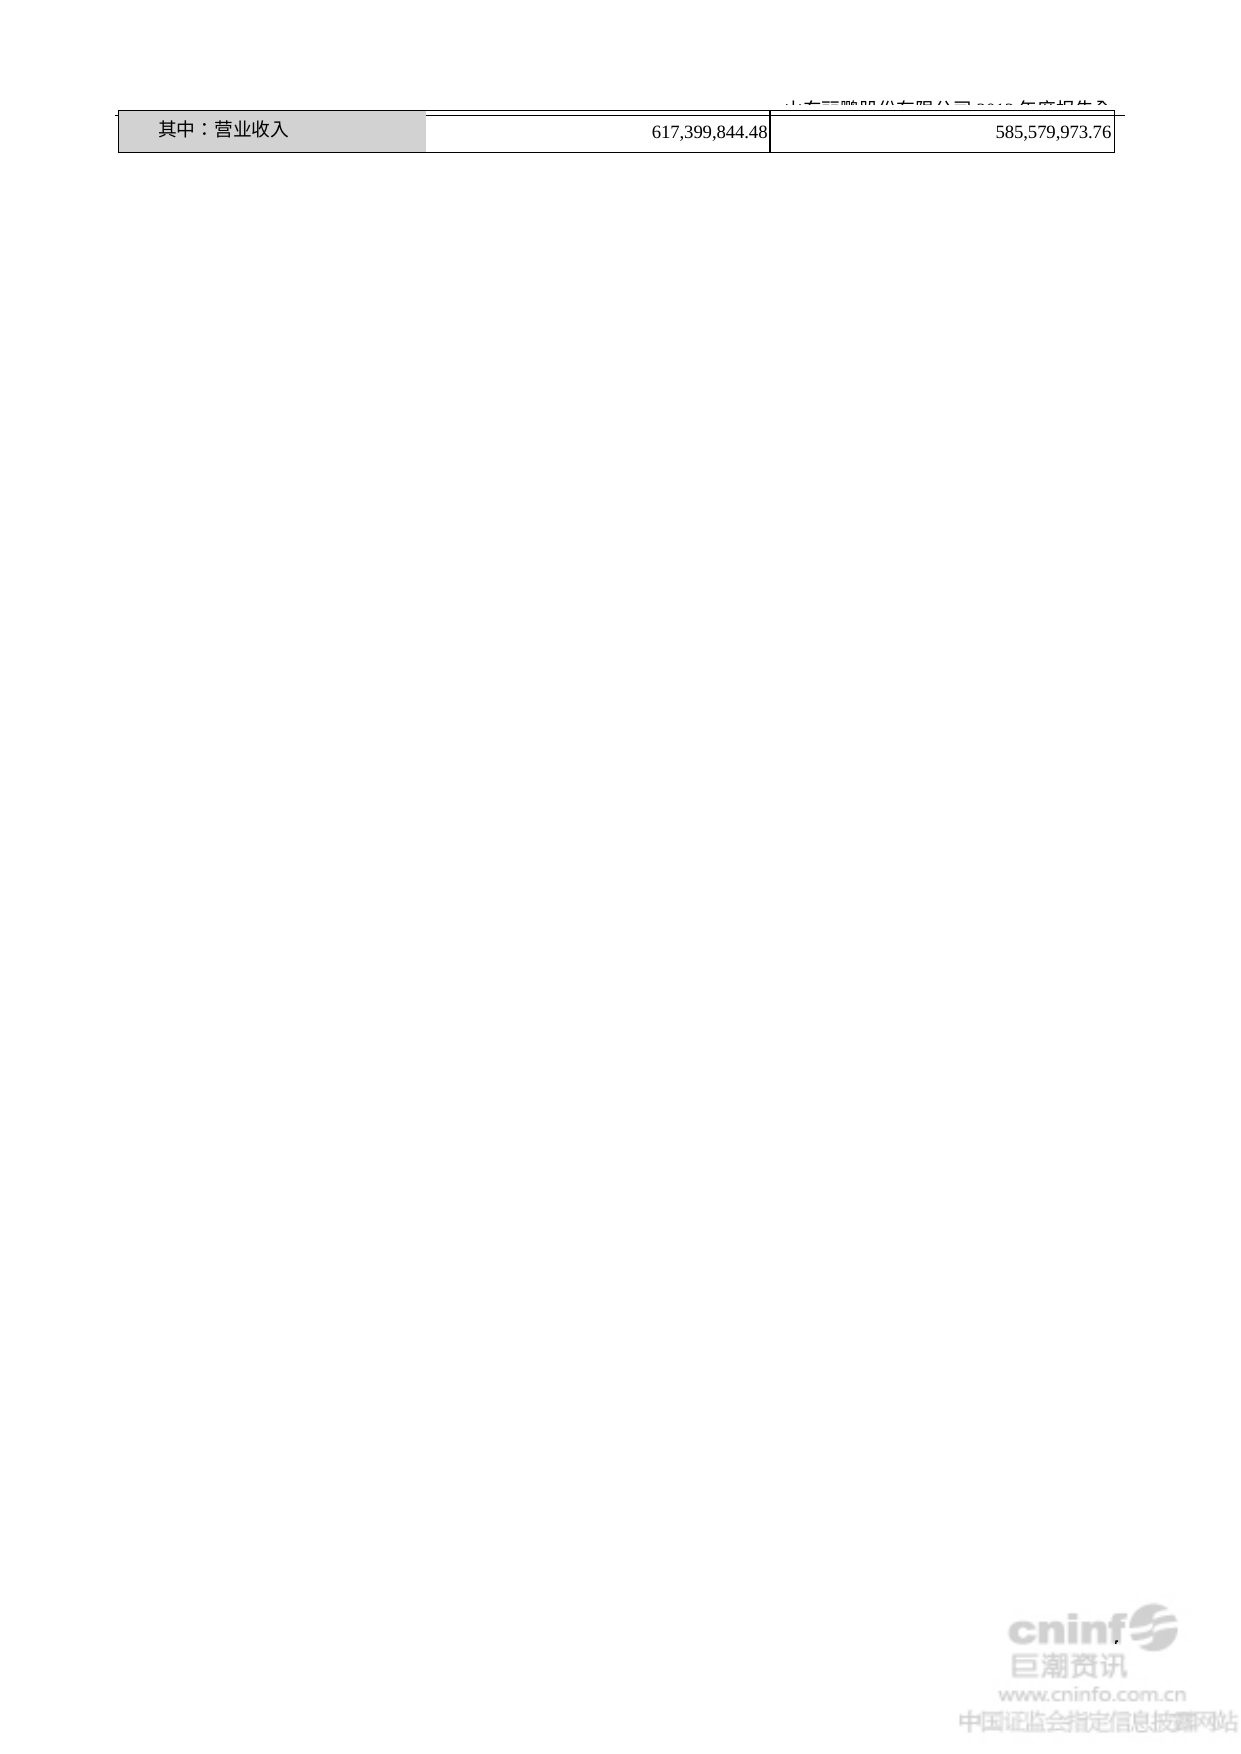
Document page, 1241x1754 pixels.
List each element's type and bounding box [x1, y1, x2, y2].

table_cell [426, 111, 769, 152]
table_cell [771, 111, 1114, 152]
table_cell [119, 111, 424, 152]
picture [958, 1593, 1241, 1754]
